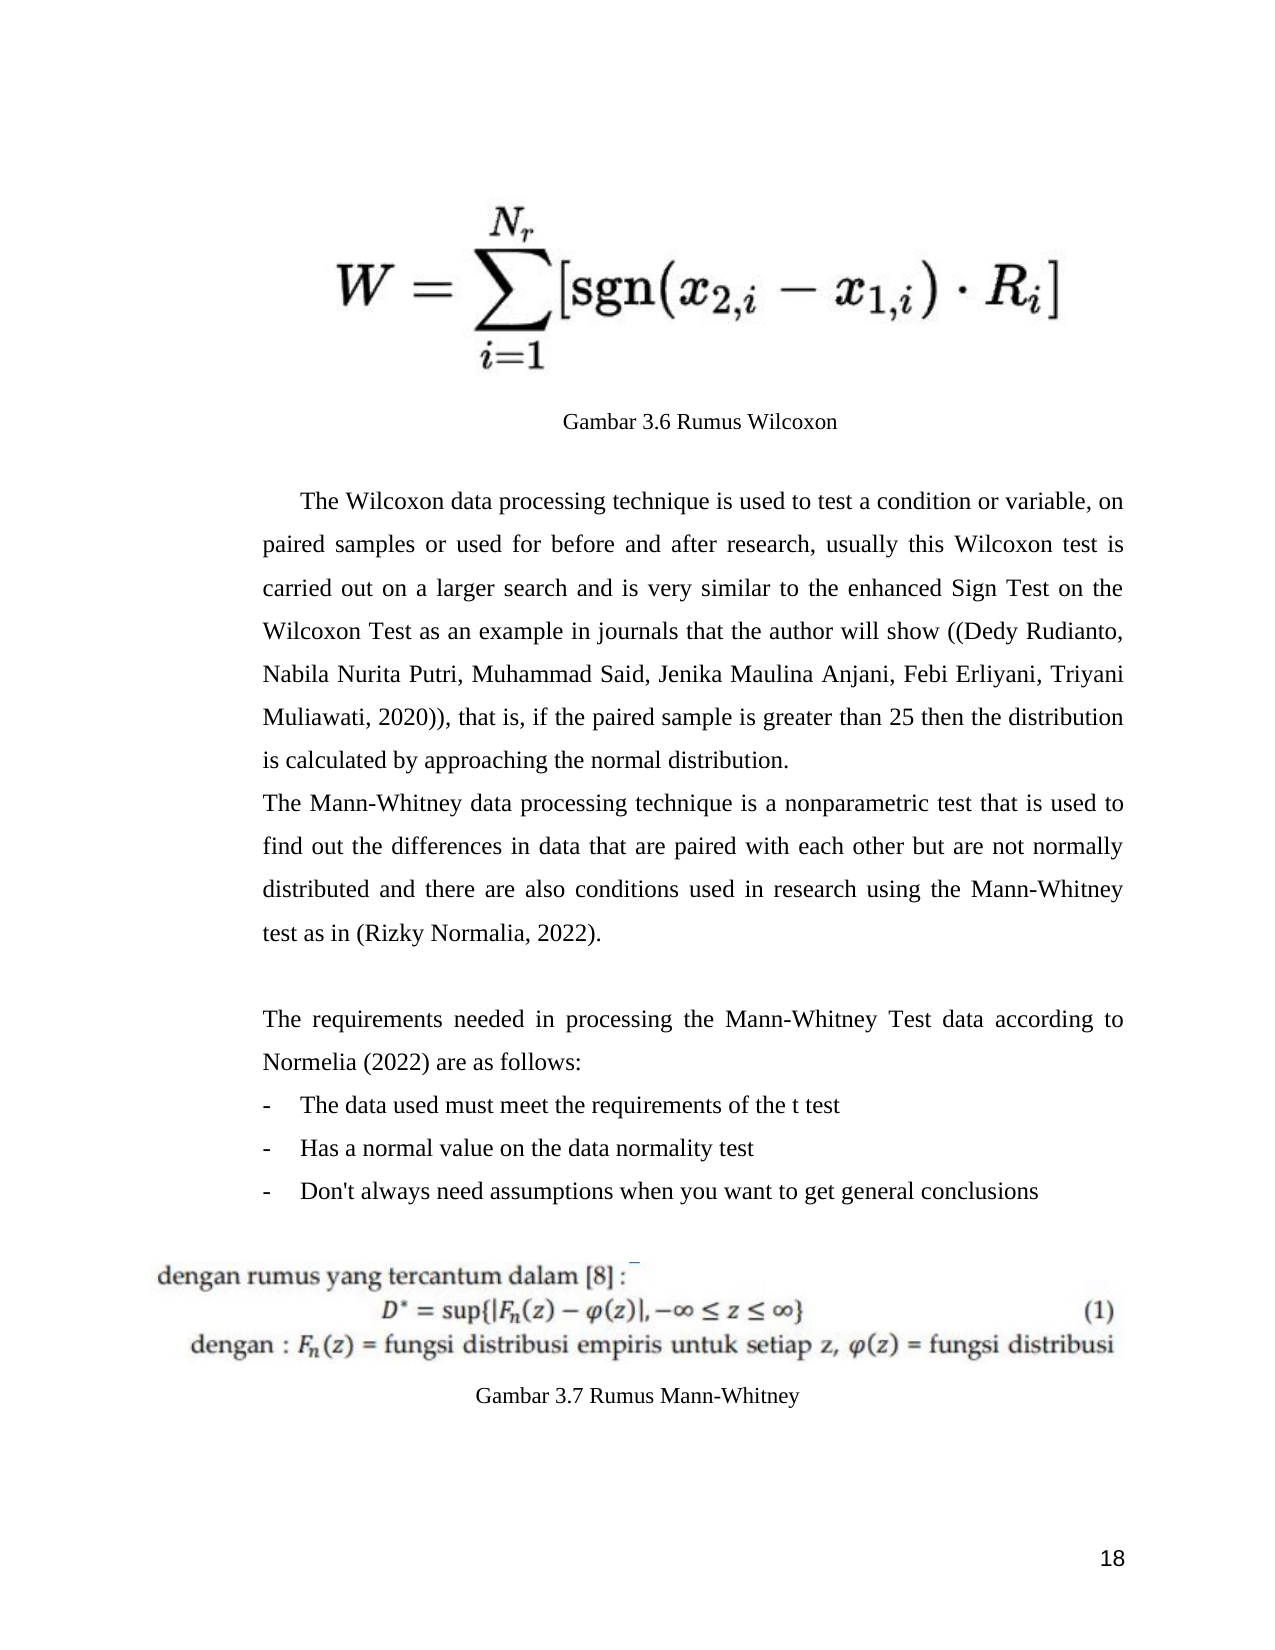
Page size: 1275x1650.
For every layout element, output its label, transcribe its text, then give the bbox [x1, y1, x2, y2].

list Has a normal value on the data normality test [262, 1133, 1125, 1162]
list The data used must meet the requirements of the t test [262, 1090, 1125, 1119]
text The requirements needed in processing the Mann-Whitney Test data according to Normelia (2022) are as follows: [262, 1004, 1125, 1076]
text The Mann-Whitney data processing technique is a nonparametric test that is used to find out the differences in data that are paired with each other but are not normally distributed and there are also conditions used in research using the Mann-Whitney test as in (Rizky Normalia, 2022). [262, 788, 1125, 946]
list Don't always need assumptions when you want to get general conclusions [262, 1176, 1125, 1205]
picture [150, 1262, 1126, 1364]
picture [312, 173, 1088, 395]
